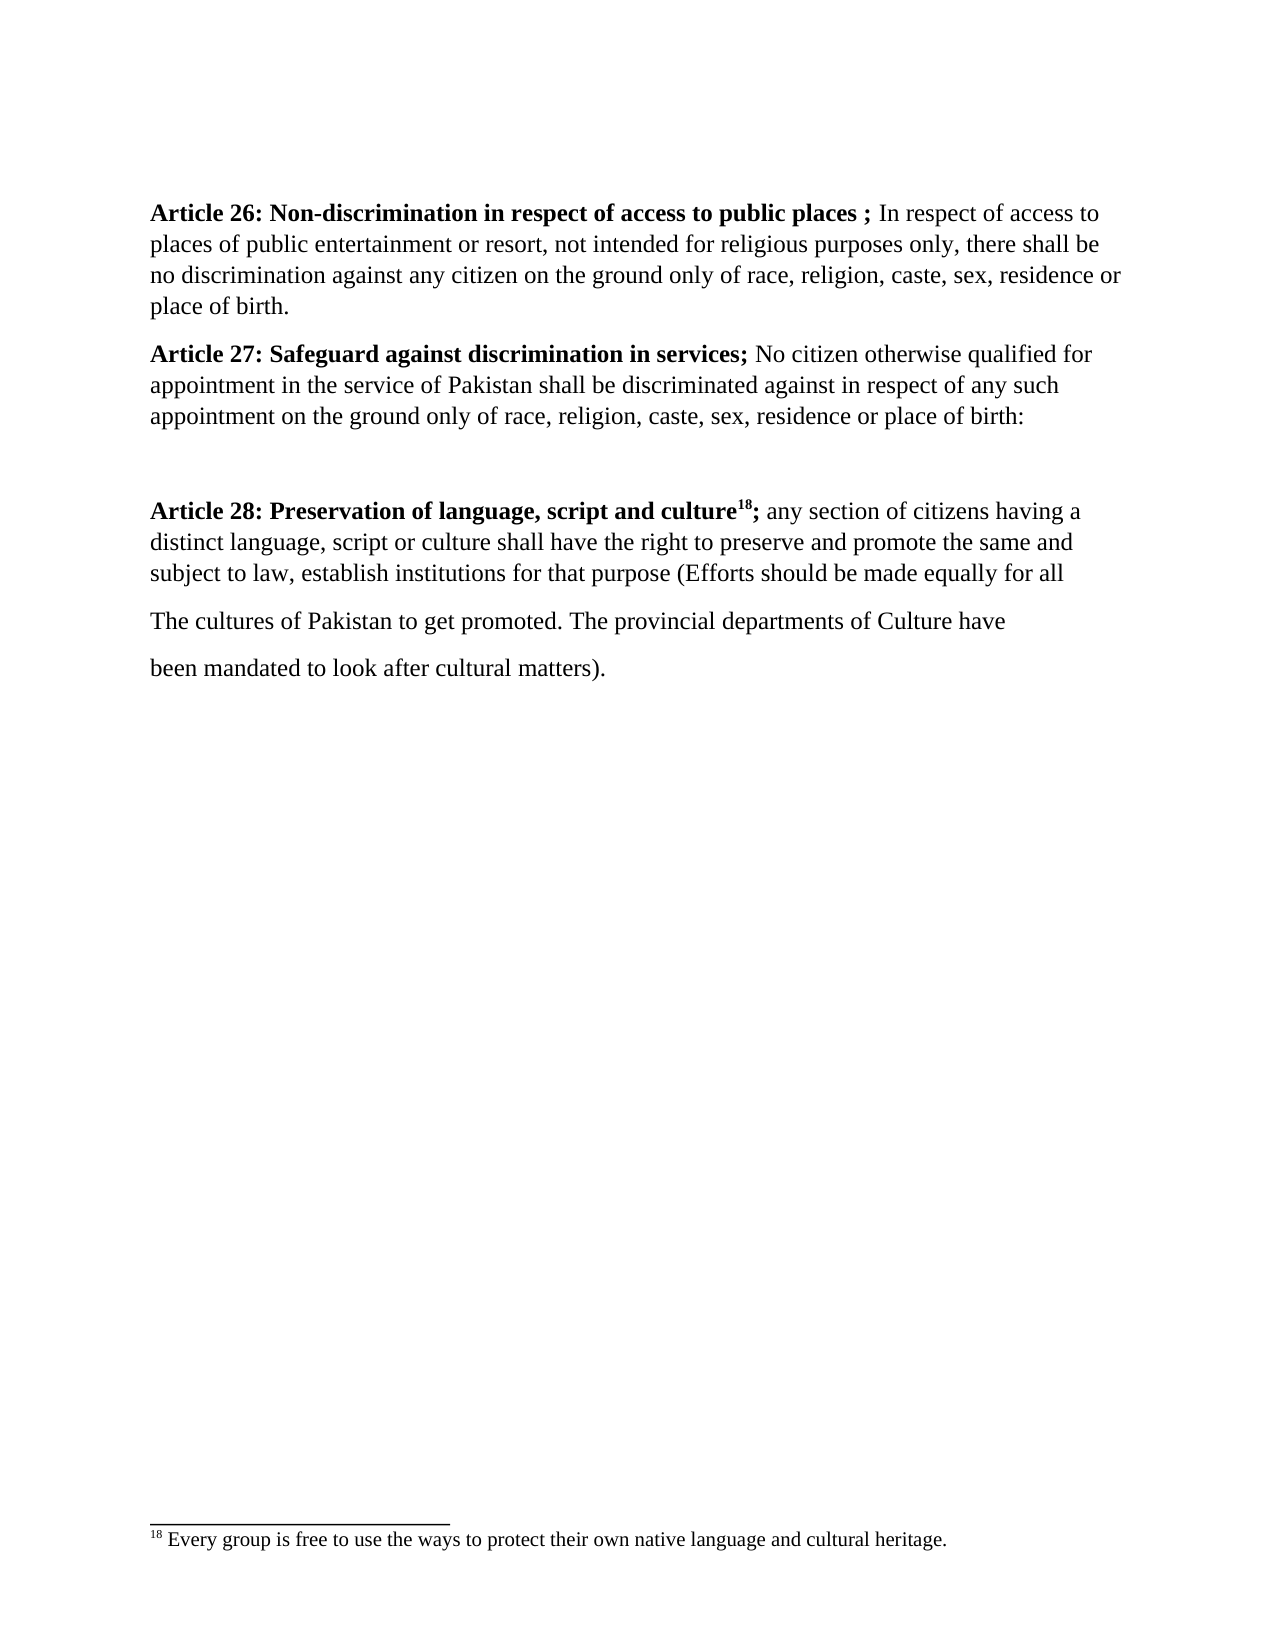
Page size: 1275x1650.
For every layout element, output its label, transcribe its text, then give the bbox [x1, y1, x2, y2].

text Article 28: Preservation of language, script and culture18; any section of citizens having a distinct language, script or culture shall have the right to preserve and promote the same and subject to law, establish institutions for that purpose (Efforts should be made equally for all [150, 496, 1085, 587]
text 18 Every group is free to use the ways to protect their own native language and cultural heritage. [150, 1527, 1137, 1551]
text The cultures of Pakistan to get promoted. The provincial departments of Culture have been mandated to look after cultural matters). [150, 606, 1053, 682]
text Article 27: Safeguard against discrimination in services; No citizen otherwise qualified for appointment in the service of Pakistan shall be discriminated against in respect of any such appointment on the ground only of race, religion, caste, sex, residence or place of birth: [150, 339, 1094, 429]
text Article 26: Non-discrimination in respect of access to public places ; In respect of access to places of public entertainment or resort, not intended for religious purposes only, there shall be no discrimination against any citizen on the ground only of race, religion, caste, sex, residence or place of birth. [150, 198, 1123, 319]
